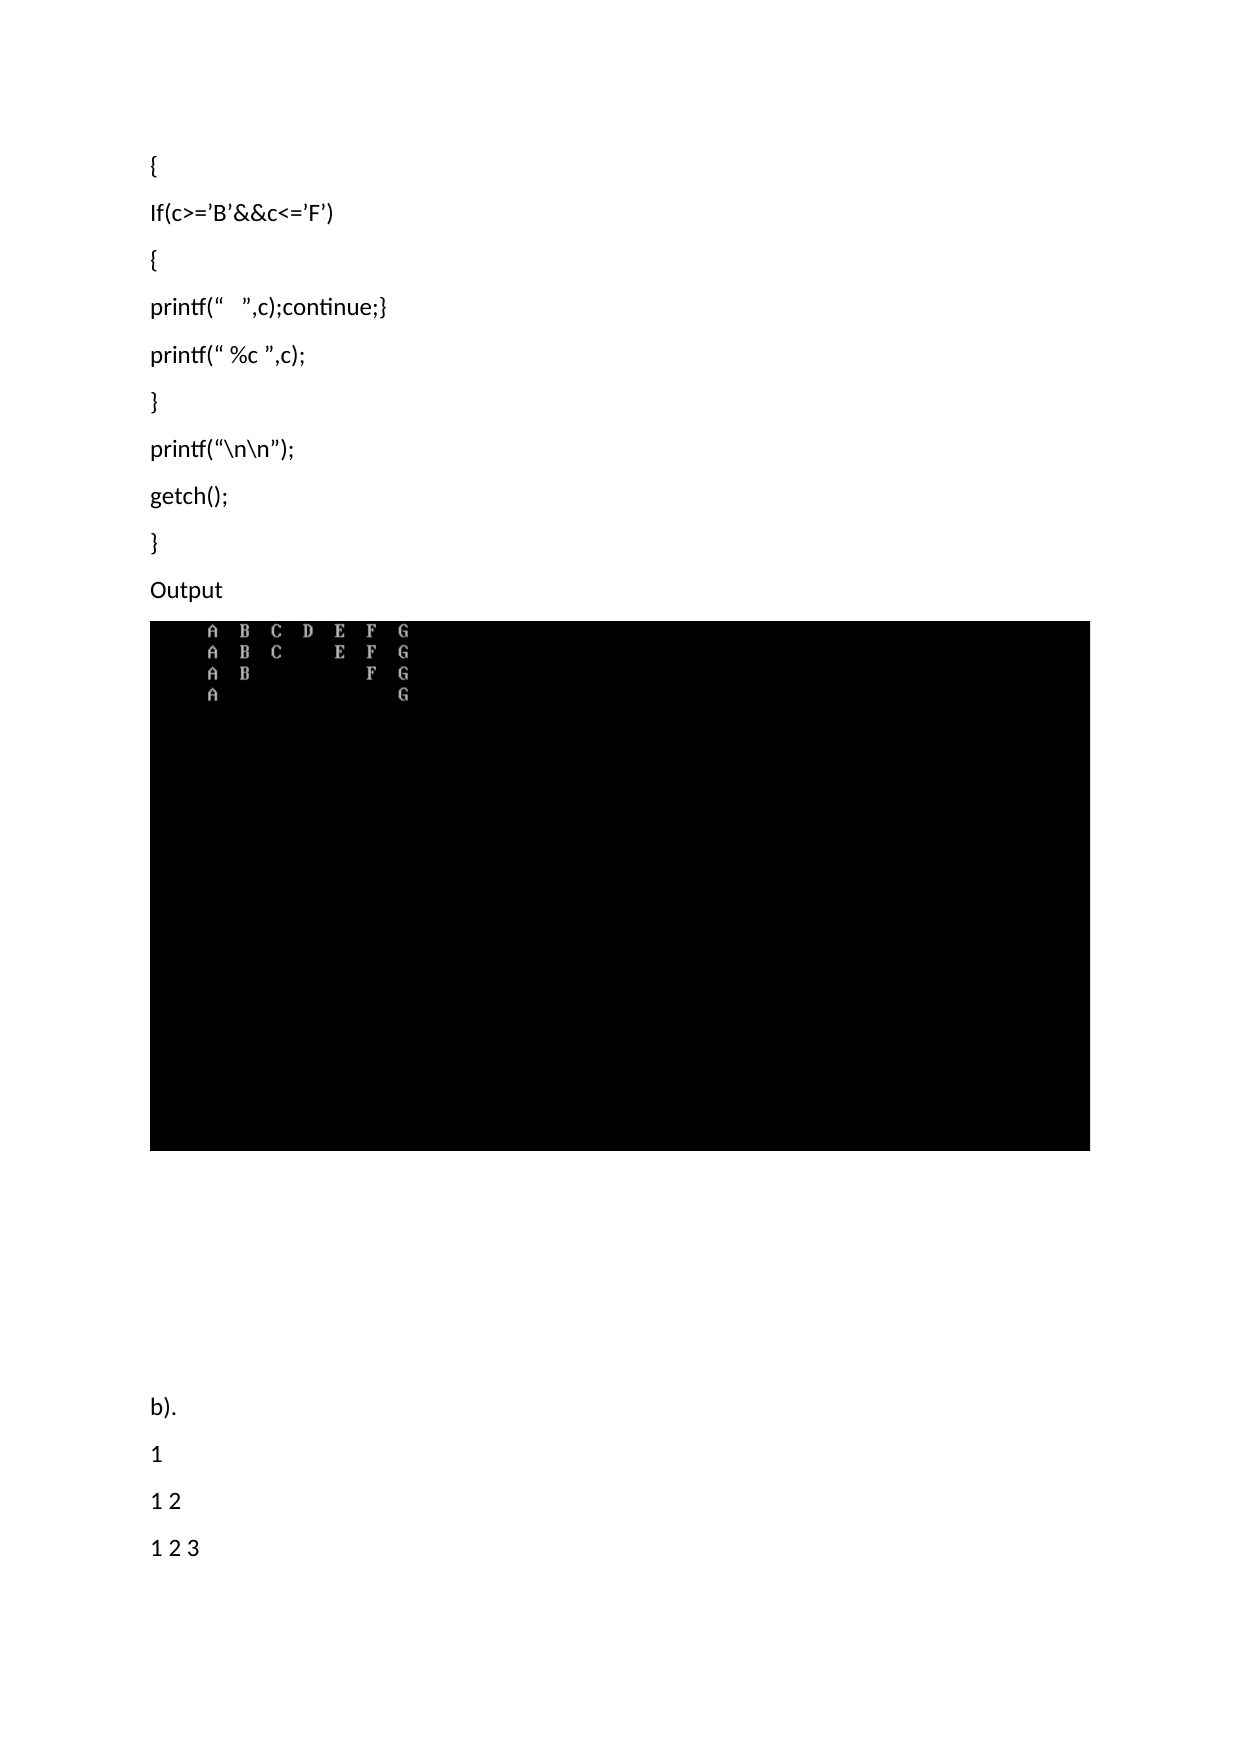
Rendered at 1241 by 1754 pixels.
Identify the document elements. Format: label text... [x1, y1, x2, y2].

text 1 2 [150, 1485, 1090, 1516]
text 1 [150, 1438, 1090, 1468]
text printf(“ ”,c);continue;} [150, 292, 1090, 322]
text { [150, 150, 1090, 181]
text If(c>=’B’&&c<=’F’) [150, 197, 1090, 228]
text printf(“ %c ”,c); [150, 339, 1090, 369]
text printf(“\n\n”); [150, 433, 1090, 464]
picture [150, 621, 1091, 1151]
text getch(); [150, 480, 1090, 511]
text } [150, 386, 1090, 416]
text 1 2 3 [150, 1532, 1090, 1563]
text Output [150, 575, 1090, 605]
text { [150, 244, 1090, 275]
text } [150, 527, 1090, 558]
text b). [150, 1391, 1090, 1421]
